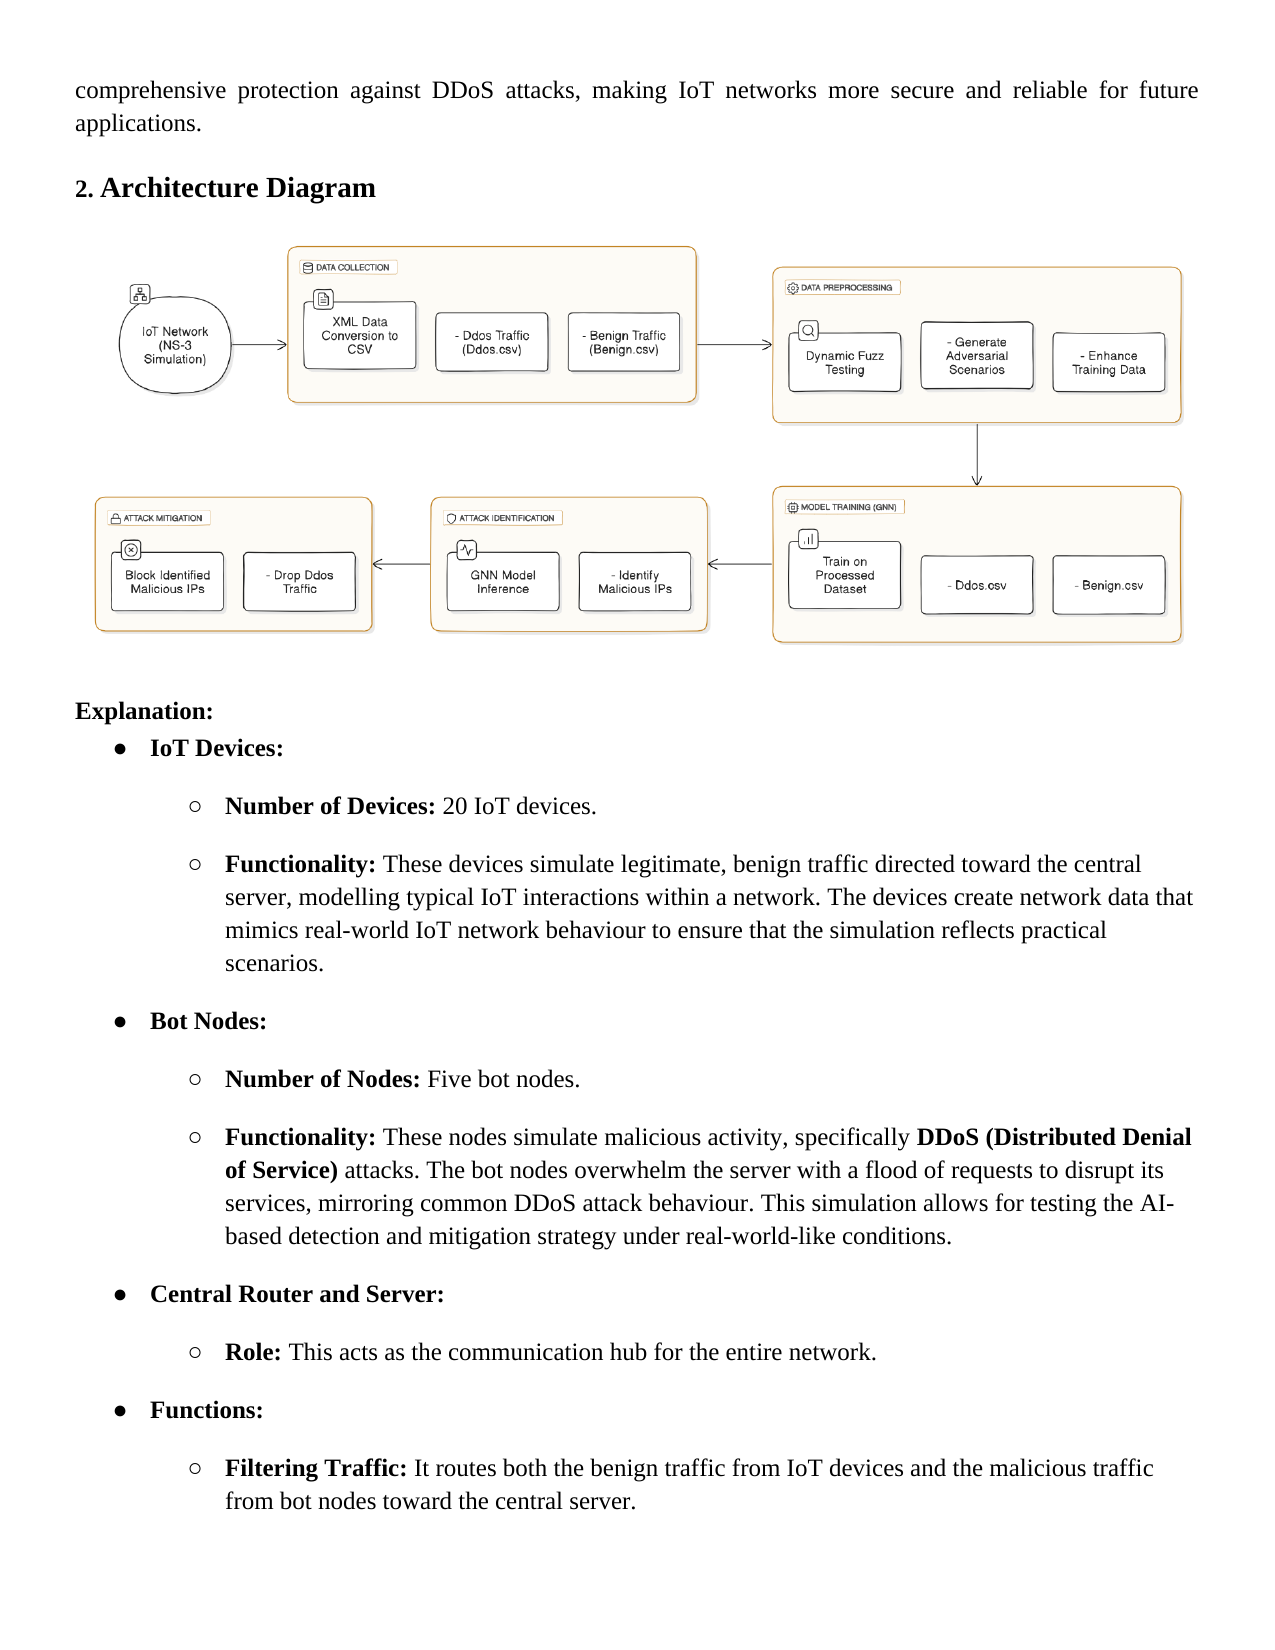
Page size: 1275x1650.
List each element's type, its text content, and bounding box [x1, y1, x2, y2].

subtitle Explanation: [75, 662, 1200, 724]
list Bot Nodes: [112, 1006, 1200, 1035]
picture [75, 226, 1200, 662]
list Number of Devices: 20 IoT devices. [187, 791, 1200, 820]
list Functionality: These devices simulate legitimate, benign traffic directed toward the central server, modelling typical IoT interactions within a network. The devices create network data that mimics real-world IoT network behaviour to ensure that the simulation reflects practical scenarios. [187, 849, 1200, 977]
list Role: This acts as the communication hub for the entire network. [187, 1337, 1200, 1366]
list IoT Devices: [112, 733, 1200, 762]
list Number of Nodes: Five bot nodes. [187, 1064, 1200, 1093]
list Filtering Traffic: It routes both the benign traffic from IoT devices and the malicious traffic from bot nodes toward the central server. [187, 1453, 1200, 1515]
subtitle 2. Architecture Diagram [75, 170, 1200, 204]
list Central Router and Server: [112, 1279, 1200, 1308]
list Functions: [112, 1395, 1200, 1424]
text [75, 75, 1200, 137]
list Functionality: These nodes simulate malicious activity, specifically DDoS (Distributed Denial of Service) attacks. The bot nodes overwhelm the server with a flood of requests to disrupt its services, mirroring common DDoS attack behaviour. This simulation allows for testing the AI-based detection and mitigation strategy under real-world-like conditions. [187, 1122, 1200, 1250]
